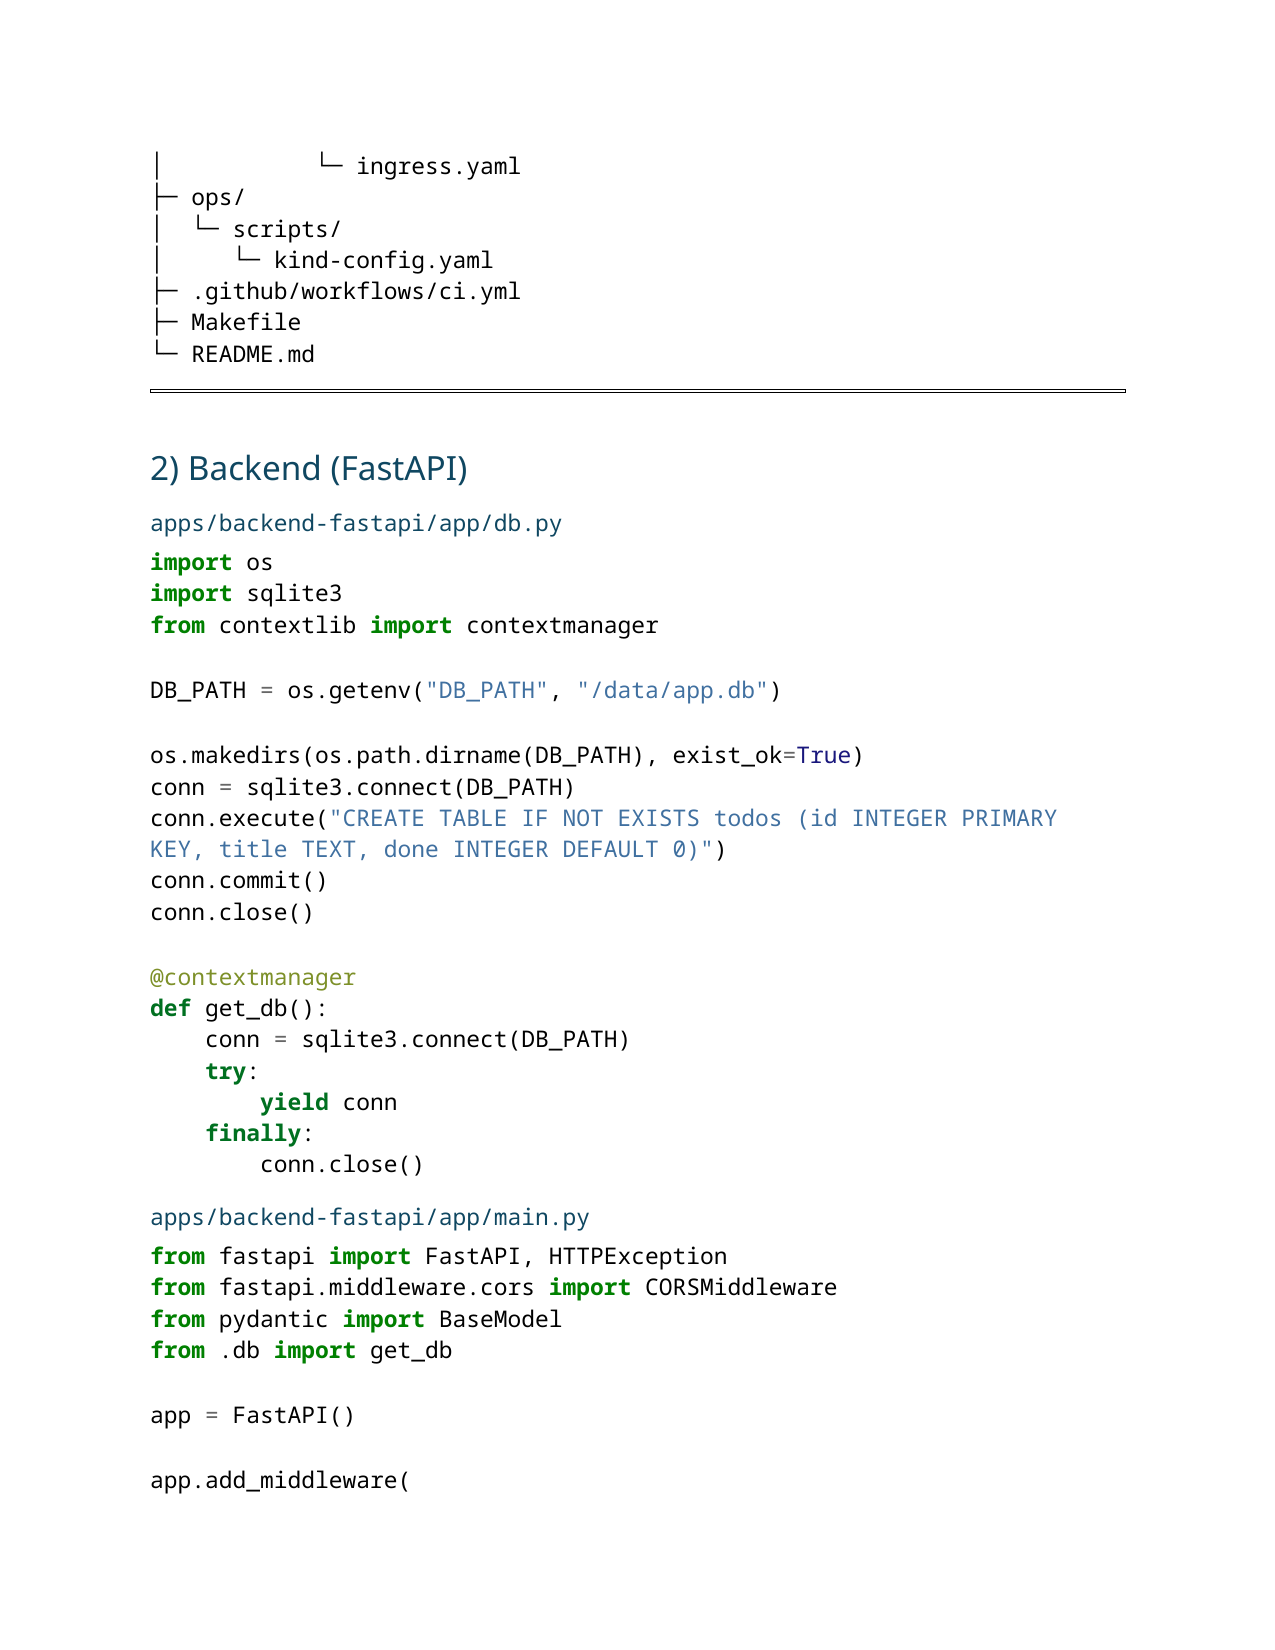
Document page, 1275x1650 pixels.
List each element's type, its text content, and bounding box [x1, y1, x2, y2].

text import os import sqlite3 from contextlib import contextmanager DB_PATH = os.getenv("DB_PATH", "/data/app.db") os.makedirs(os.path.dirname(DB_PATH), exist_ok=True) conn = sqlite3.connect(DB_PATH) conn.execute("CREATE TABLE IF NOT EXISTS todos (id INTEGER PRIMARY KEY, title TEXT, done INTEGER DEFAULT 0)") conn.commit() conn.close() @contextmanager def get_db(): conn = sqlite3.connect(DB_PATH) try: yield conn finally: conn.close() [150, 546, 1125, 1179]
subtitle apps/backend-fastapi/app/db.py [150, 507, 1125, 538]
subtitle 2) Backend (FastAPI) [150, 444, 1125, 490]
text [150, 1240, 1125, 1496]
subtitle apps/backend-fastapi/app/main.py [150, 1200, 1125, 1232]
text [150, 150, 1125, 369]
